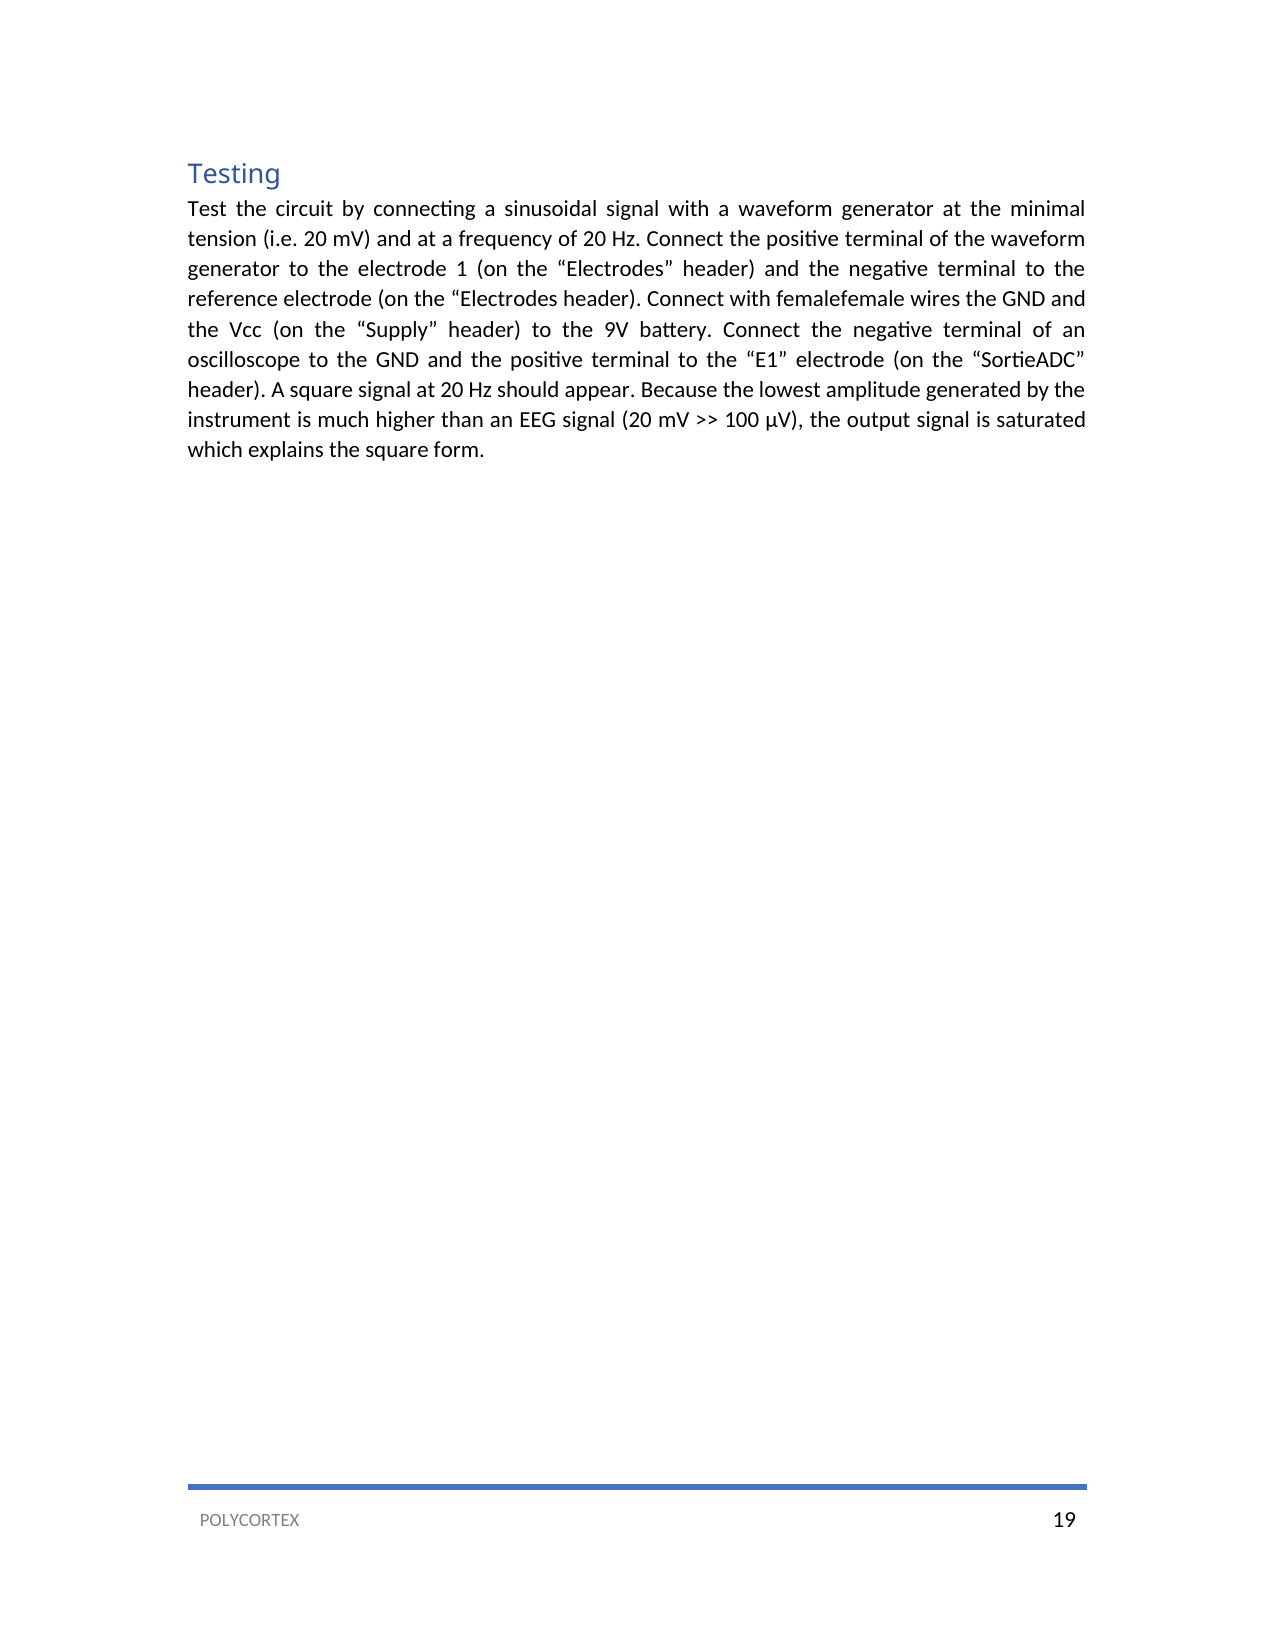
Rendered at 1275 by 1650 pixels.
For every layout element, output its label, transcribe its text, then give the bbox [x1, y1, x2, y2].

subtitle Testing [187, 154, 1087, 191]
text Test the circuit by connecting a sinusoidal signal with a waveform generator at the minimal tension (i.e. 20 mV) and at a frequency of 20 Hz. Connect the positive terminal of the waveform generator to the electrode 1 (on the “Electrodes” header) and the negative terminal to the reference electrode (on the “Electrodes header). Connect with femalefemale wires the GND and the Vcc (on the “Supply” header) to the 9V battery. Connect the negative terminal of an oscilloscope to the GND and the positive terminal to the “E1” electrode (on the “SortieADC” header). A square signal at 20 Hz should appear. Because the lowest amplitude generated by the instrument is much higher than an EEG signal (20 mV >> 100 µV), the output signal is saturated which explains the square form. [187, 194, 1087, 464]
